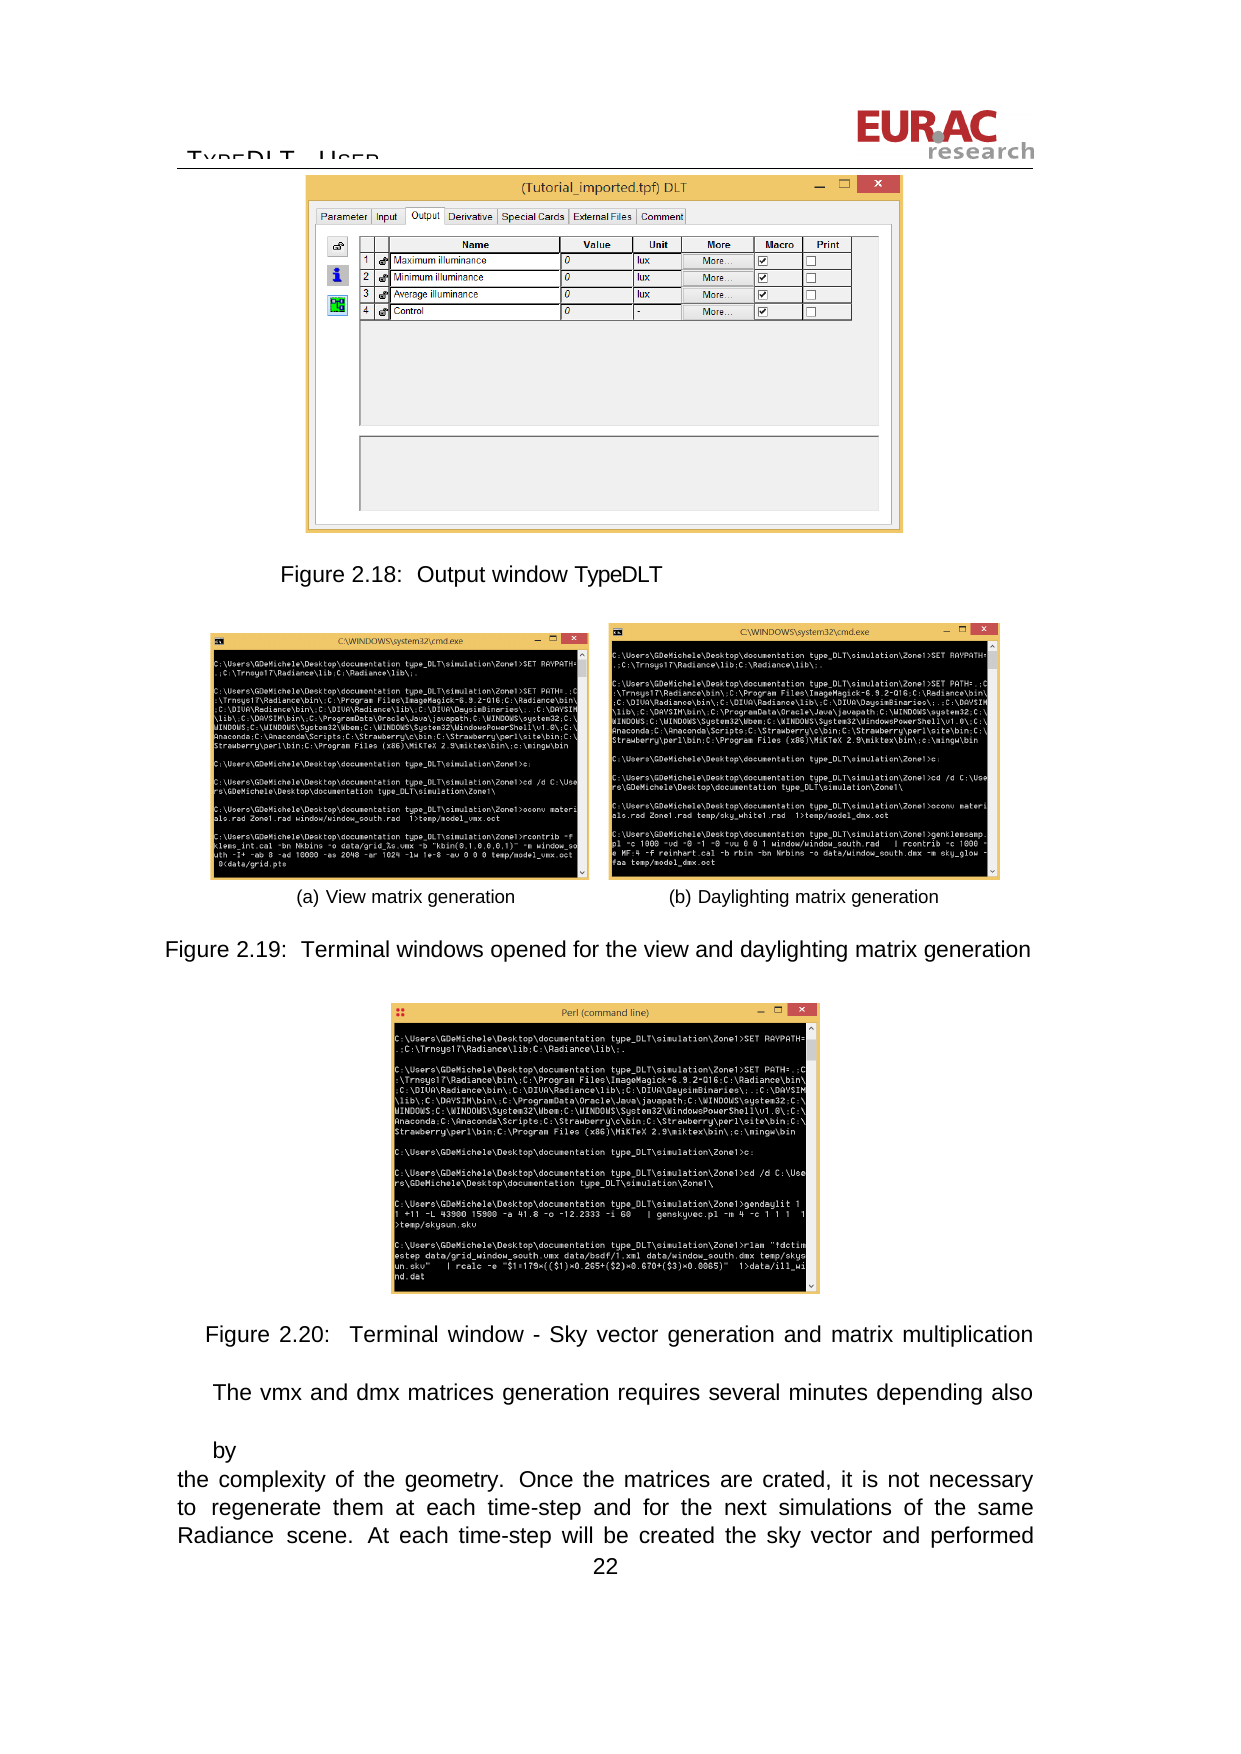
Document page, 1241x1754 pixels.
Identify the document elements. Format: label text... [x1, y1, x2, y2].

text (a) View matrix generation (b) Daylighting matrix generation [296, 886, 1065, 907]
picture [391, 1003, 820, 1289]
text Figure 2.20: Terminal window - Sky vector generation and matrix multiplication The vmx and dmx matrices generation requires several minutes depending also by [205, 1289, 1034, 1464]
text Figure 2.18: Output window TypeDLT [280, 561, 924, 588]
picture [305, 175, 904, 533]
picture [856, 110, 1034, 160]
picture [210, 633, 590, 880]
text Figure 2.19: Terminal windows opened for the view and daylighting matrix generation [164, 936, 1046, 962]
picture [608, 623, 1000, 880]
